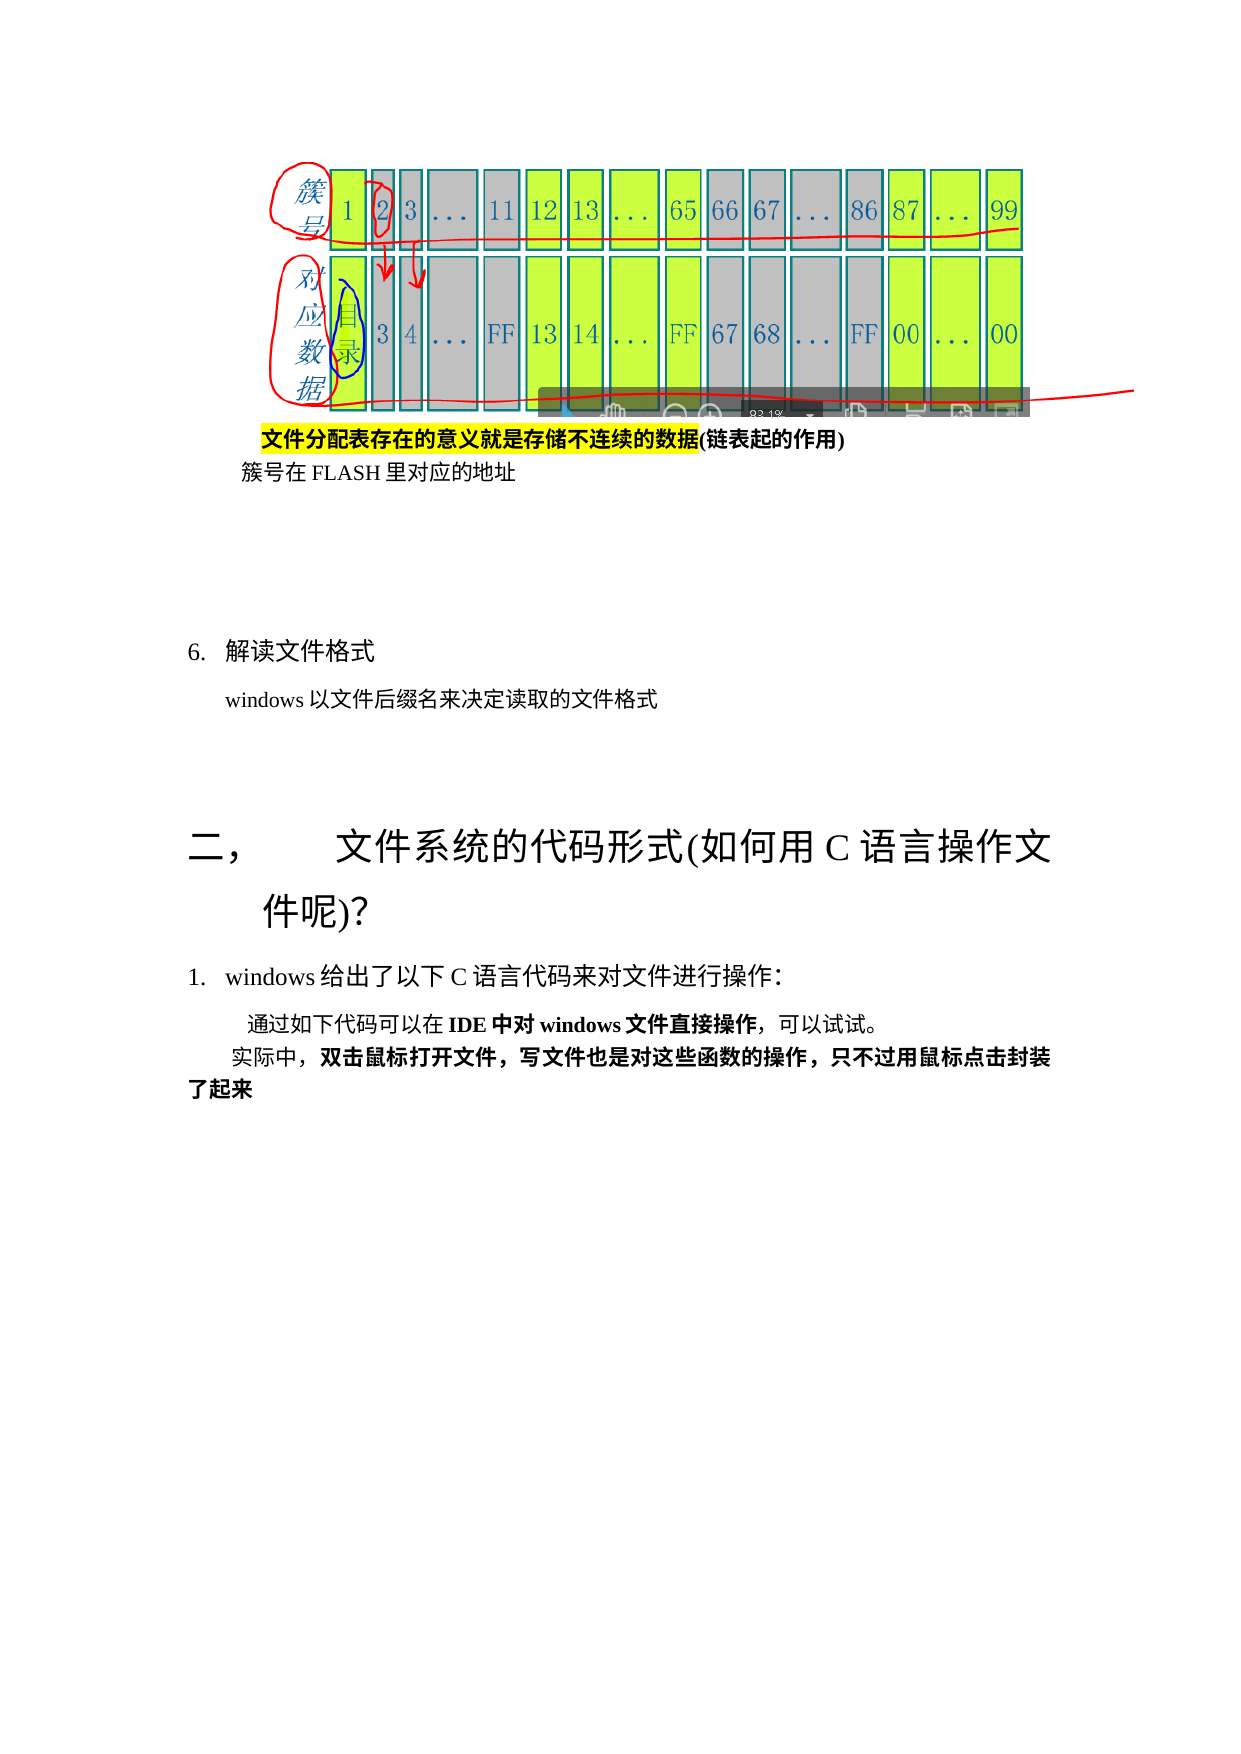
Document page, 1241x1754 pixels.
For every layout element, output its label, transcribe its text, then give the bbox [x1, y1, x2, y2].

list 解读文件格式 [187, 617, 1053, 682]
list 文件系统的代码形式(如何用C语言操作文件呢)？ [187, 812, 1053, 942]
list 簇号在FLASH里对应的地址 [225, 454, 1053, 487]
picture [268, 162, 1134, 417]
text 实际中，双击鼠标打开文件，写文件也是对这些函数的操作，只不过用鼠标点击封装了起来 [187, 1039, 1053, 1104]
text 文件分配表存在的意义就是存储不连续的数据(链表起的作用) [187, 422, 1053, 454]
list windows以文件后缀名来决定读取的文件格式 [225, 682, 1053, 714]
list windows给出了以下C语言代码来对文件进行操作： [187, 942, 1053, 1007]
text 通过如下代码可以在IDE中对windows文件直接操作，可以试试。 [225, 1007, 1053, 1039]
